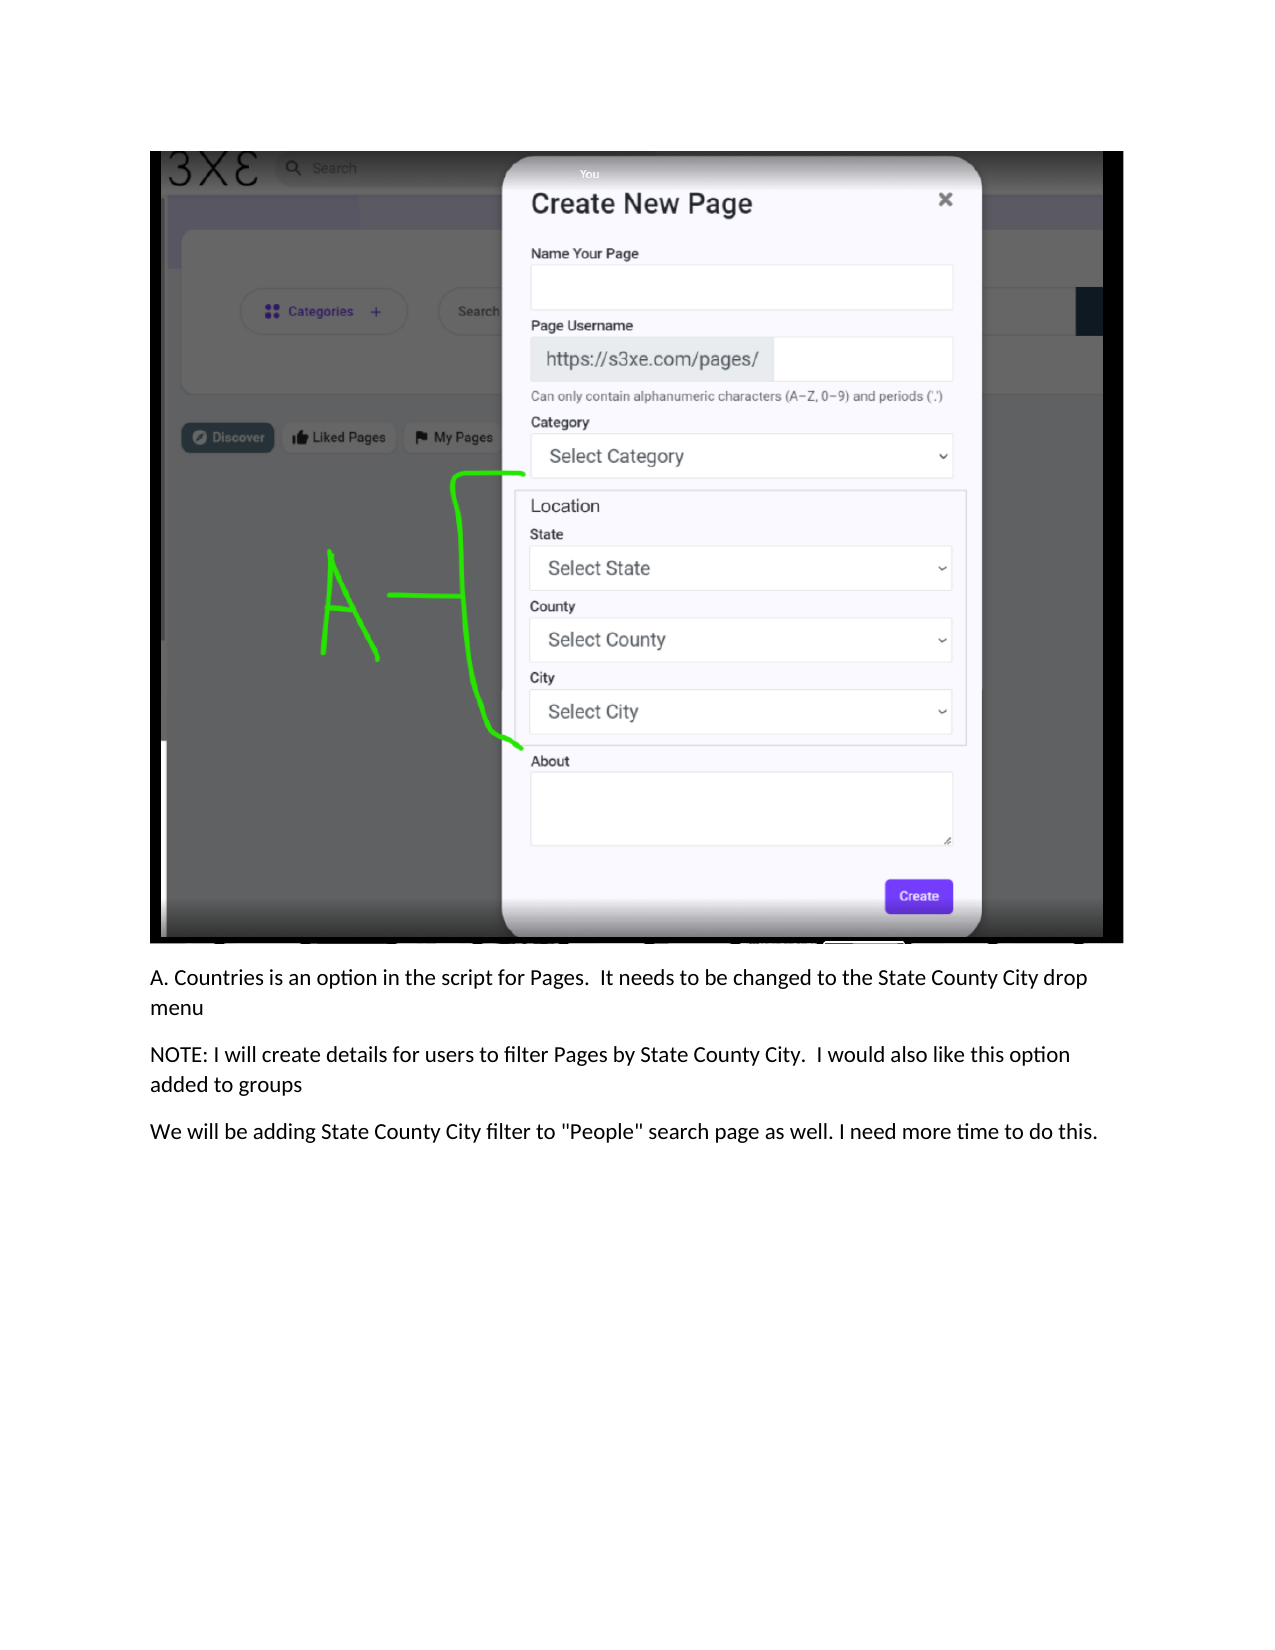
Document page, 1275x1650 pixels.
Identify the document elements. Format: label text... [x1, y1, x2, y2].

picture [150, 150, 1124, 944]
text A. Countries is an option in the script for Pages. It needs to be changed to the State County City drop menu [150, 963, 1125, 1021]
text We will be adding State County City filter to "People" search page as well. I need more time to do this. [150, 1117, 1125, 1145]
text NOTE: I will create details for users to filter Pages by State County City. I would also like this option added to groups [150, 1040, 1125, 1098]
